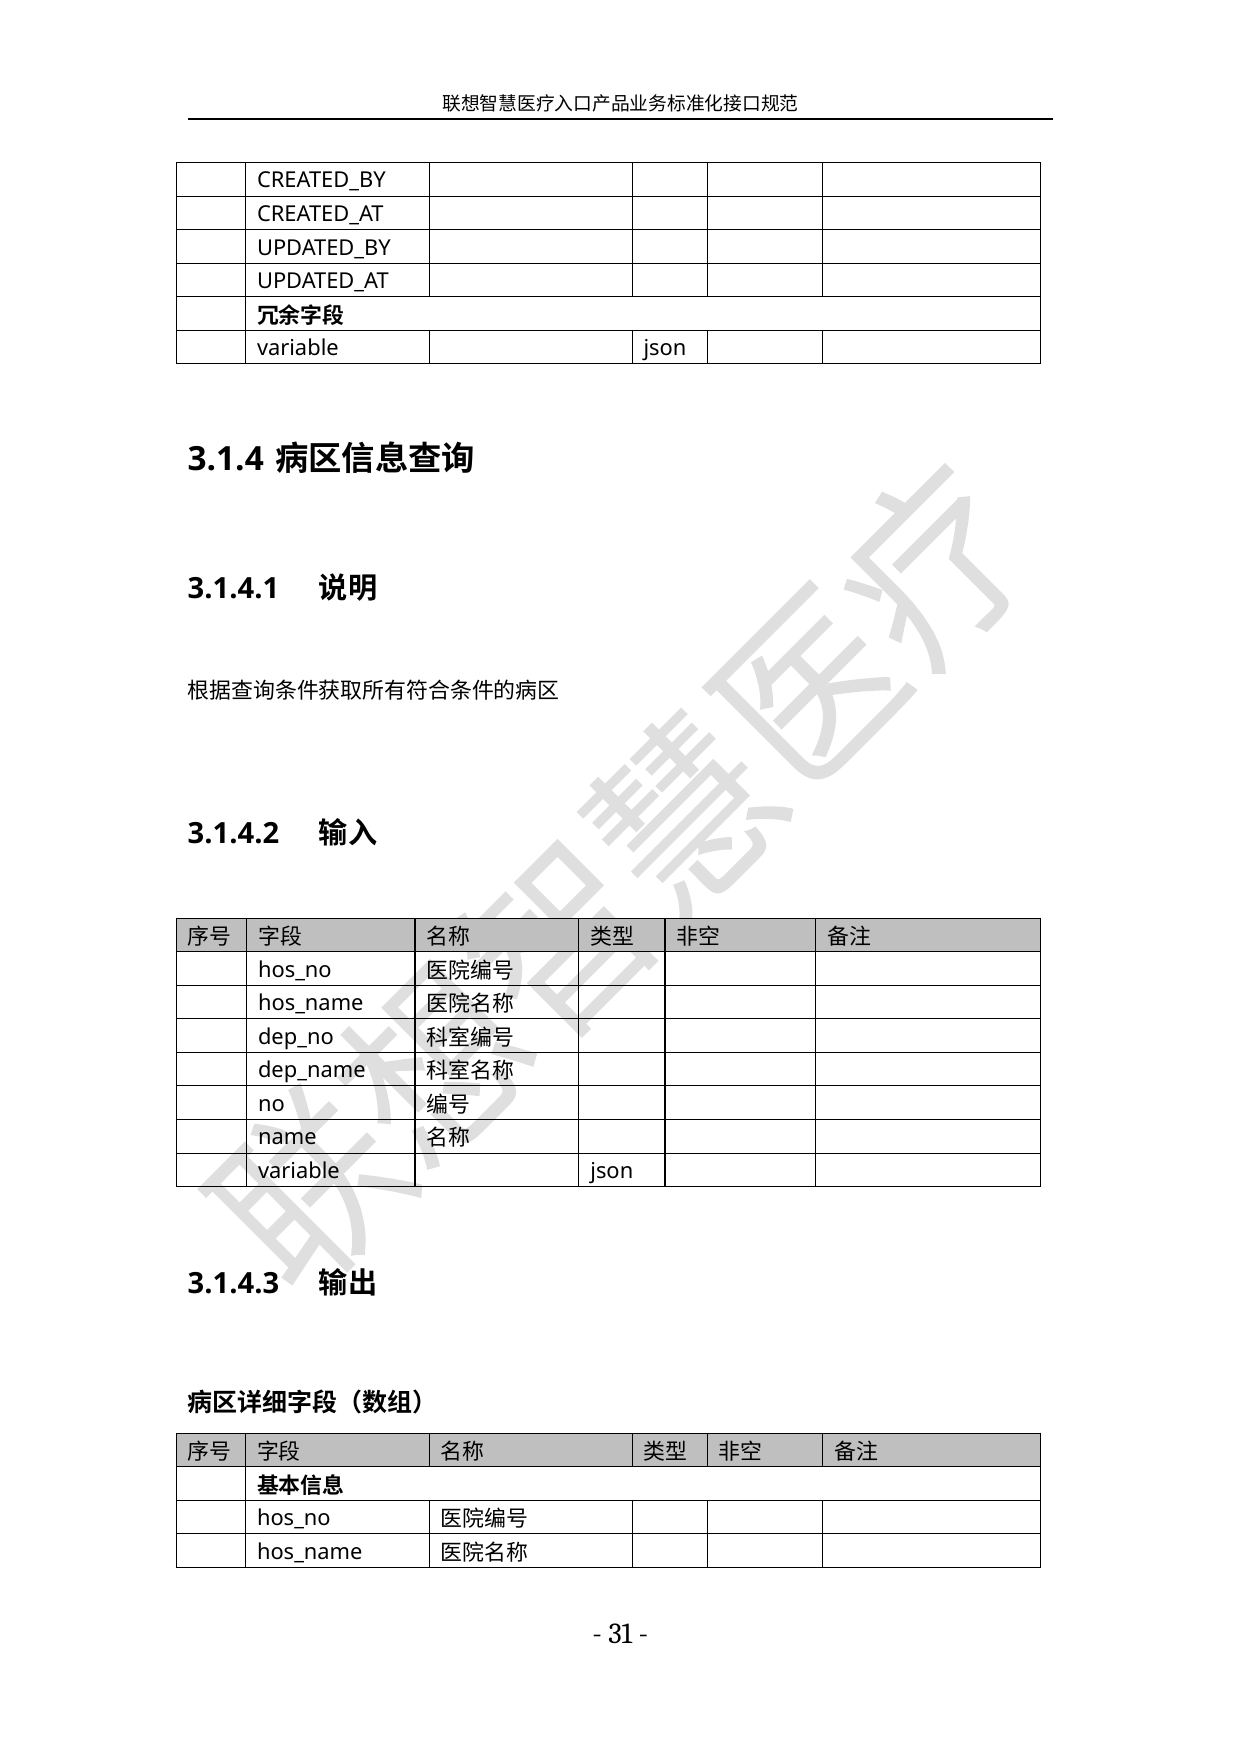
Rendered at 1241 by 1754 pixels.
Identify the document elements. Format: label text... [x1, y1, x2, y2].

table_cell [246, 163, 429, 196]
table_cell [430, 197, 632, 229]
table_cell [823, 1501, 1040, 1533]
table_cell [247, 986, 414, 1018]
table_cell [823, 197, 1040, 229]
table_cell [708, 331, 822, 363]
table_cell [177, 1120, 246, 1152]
subtitle 输入 [187, 799, 1053, 864]
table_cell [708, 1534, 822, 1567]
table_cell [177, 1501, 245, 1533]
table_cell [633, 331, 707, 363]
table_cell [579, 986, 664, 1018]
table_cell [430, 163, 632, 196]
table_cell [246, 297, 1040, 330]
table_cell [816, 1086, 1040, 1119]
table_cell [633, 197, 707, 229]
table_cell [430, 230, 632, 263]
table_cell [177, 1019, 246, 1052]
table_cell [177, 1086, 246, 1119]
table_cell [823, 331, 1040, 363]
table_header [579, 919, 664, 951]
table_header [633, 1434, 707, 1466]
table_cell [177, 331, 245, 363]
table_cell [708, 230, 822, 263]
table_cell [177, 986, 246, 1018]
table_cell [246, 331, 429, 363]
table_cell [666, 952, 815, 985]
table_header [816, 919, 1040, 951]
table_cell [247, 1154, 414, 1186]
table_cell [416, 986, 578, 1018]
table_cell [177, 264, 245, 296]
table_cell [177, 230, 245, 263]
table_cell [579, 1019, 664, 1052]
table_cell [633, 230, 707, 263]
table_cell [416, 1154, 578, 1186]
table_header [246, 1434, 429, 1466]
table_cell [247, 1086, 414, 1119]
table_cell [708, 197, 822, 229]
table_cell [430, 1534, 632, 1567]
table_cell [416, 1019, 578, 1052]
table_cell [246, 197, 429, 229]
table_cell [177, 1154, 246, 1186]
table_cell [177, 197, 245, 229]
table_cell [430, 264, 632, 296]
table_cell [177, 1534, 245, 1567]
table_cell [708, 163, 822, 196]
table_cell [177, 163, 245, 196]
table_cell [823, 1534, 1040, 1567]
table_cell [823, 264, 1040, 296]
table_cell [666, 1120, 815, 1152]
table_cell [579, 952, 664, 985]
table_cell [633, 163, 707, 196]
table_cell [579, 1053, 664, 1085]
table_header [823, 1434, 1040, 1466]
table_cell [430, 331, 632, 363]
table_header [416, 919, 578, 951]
text 病区详细字段（数组） [187, 1368, 1053, 1433]
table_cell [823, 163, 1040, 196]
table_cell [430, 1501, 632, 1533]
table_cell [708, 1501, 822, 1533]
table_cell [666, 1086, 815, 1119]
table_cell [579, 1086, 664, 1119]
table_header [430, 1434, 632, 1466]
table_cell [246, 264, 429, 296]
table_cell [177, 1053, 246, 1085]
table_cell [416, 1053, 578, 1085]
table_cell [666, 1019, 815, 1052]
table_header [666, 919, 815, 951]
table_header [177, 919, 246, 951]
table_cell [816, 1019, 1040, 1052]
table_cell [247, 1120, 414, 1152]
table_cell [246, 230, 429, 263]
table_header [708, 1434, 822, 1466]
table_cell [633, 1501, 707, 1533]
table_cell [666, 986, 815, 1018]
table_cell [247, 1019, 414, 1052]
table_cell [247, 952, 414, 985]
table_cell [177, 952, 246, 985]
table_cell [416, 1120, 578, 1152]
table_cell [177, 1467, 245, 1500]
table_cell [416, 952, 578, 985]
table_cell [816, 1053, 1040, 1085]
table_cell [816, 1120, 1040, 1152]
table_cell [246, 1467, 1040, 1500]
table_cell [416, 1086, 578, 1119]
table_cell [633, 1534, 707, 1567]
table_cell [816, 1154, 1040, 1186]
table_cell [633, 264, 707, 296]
text 根据查询条件获取所有符合条件的病区 [187, 672, 1053, 705]
subtitle 输出 [187, 1249, 1053, 1314]
subtitle 病区信息查询 [187, 424, 1053, 489]
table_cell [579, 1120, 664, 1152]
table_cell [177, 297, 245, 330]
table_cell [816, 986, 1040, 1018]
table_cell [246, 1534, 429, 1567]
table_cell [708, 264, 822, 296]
subtitle 说明 [187, 553, 1053, 618]
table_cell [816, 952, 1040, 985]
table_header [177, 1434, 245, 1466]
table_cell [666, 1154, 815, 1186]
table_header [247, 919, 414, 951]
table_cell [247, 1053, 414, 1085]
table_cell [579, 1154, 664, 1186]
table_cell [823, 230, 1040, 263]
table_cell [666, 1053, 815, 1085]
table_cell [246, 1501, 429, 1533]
